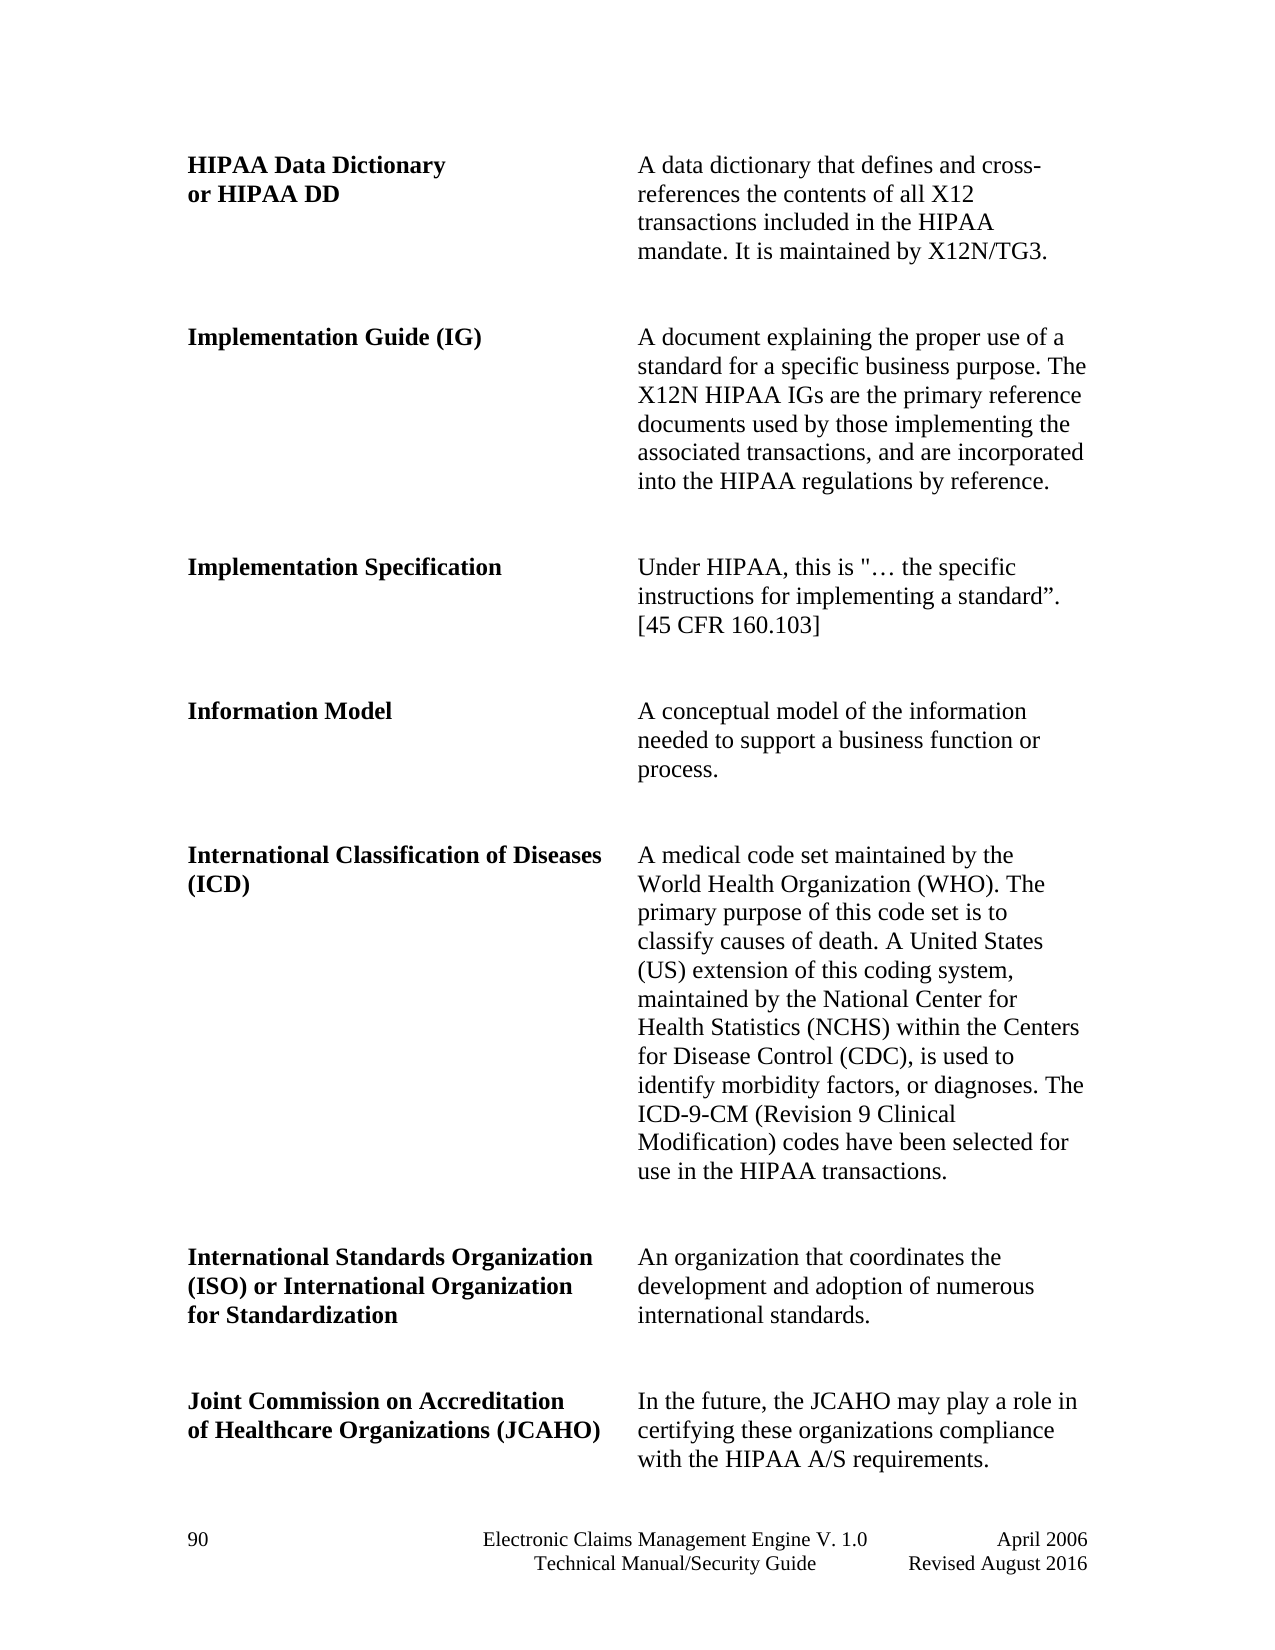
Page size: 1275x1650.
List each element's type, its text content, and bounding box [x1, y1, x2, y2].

text of Healthcare Organizations (JCAHO) certifying these organizations compliance with the HIPAA A/S requirements. [187, 1415, 1087, 1472]
text or HIPAA DD references the contents of all X12 transactions included in the HIPAA mandate. It is maintained by X12N/TG3. [187, 179, 1087, 265]
text HIPAA Data Dictionary A data dictionary that defines and cross- [187, 150, 1087, 179]
text International Classification of Diseases A medical code set maintained by the [187, 840, 1087, 869]
text (ICD) World Health Organization (WHO). The primary purpose of this code set is to classify causes of death. A United States (US) extension of this coding system, maintained by the National Center for Health Statistics (NCHS) within the Centers for Disease Control (CDC), is used to identify morbidity factors, or diagnoses. The ICD-9-CM (Revision 9 Clinical Modification) codes have been selected for use in the HIPAA transactions. [187, 869, 1087, 1185]
text Information Model A conceptual model of the information needed to support a business function or process. [187, 696, 1087, 782]
text for Standardization international standards. [187, 1300, 1087, 1329]
text Joint Commission on Accreditation In the future, the JCAHO may play a role in [187, 1386, 1087, 1415]
text Implementation Guide (IG) A document explaining the proper use of a standard for a specific business purpose. The X12N HIPAA IGs are the primary reference documents used by those implementing the associated transactions, and are incorporated into the HIPAA regulations by reference. [187, 322, 1087, 495]
text International Standards Organization An organization that coordinates the [187, 1242, 1087, 1271]
text (ISO) or International Organization development and adoption of numerous [187, 1271, 1087, 1300]
text Implementation Specification Under HIPAA, this is "… the specific instructions for implementing a standard”. [45 CFR 160.103] [187, 552, 1087, 639]
